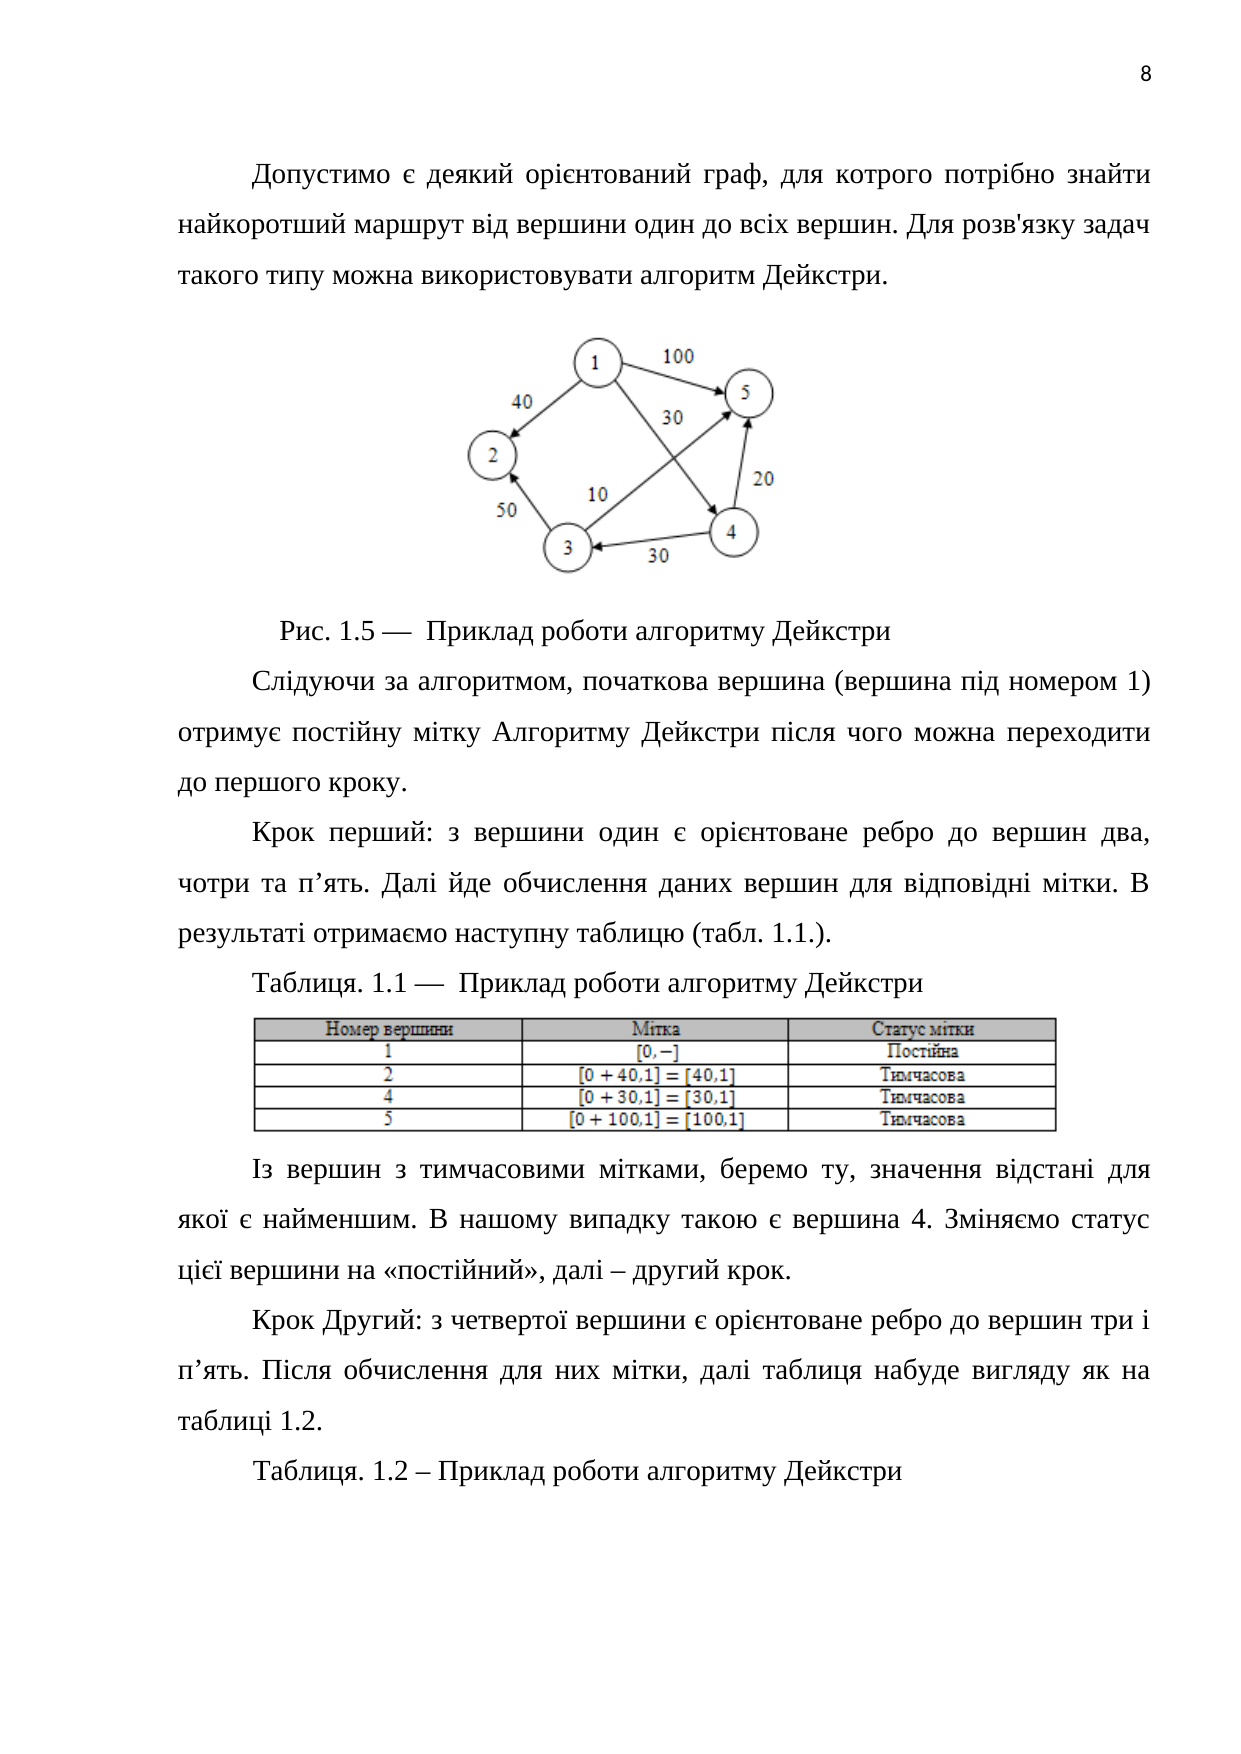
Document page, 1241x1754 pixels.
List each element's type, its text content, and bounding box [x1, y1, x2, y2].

text Крок Другий: з четвертої вершини є орієнтоване ребро до вершин три і п’ять. Після обчислення для них мітки, далі таблиця набуде вигляду як на таблиці 1.2. [178, 1302, 1152, 1436]
text Із вершин з тимчасовими мітками, беремо ту, значення відстані для якої є найменшим. В нашому випадку такою є вершина 4. Зміняємо статус цієї вершини на «постійний», далі – другий крок. [178, 1151, 1152, 1285]
text Таблиця. 1.2 – Приклад роботи алгоритму Дейкстри [253, 1453, 1152, 1487]
picture [457, 332, 783, 580]
picture [251, 1015, 1060, 1135]
text Рис. 1.5 — Приклад роботи алгоритму Дейкстри [177, 307, 1152, 647]
text Таблиця. 1.1 — Приклад роботи алгоритму Дейкстри [178, 965, 1152, 999]
text Допустимо є деякий орієнтований граф, для котрого потрібно знайти найкоротший маршрут від вершини один до всіх вершин. Для розв'язку задач такого типу можна використовувати алгоритм Дейкстри. [178, 156, 1152, 290]
text Крок перший: з вершини один є орієнтоване ребро до вершин два, чотри та п’ять. Далі йде обчислення даних вершин для відповідні мітки. В результаті отримаємо наступну таблицю (табл. 1.1.). [178, 814, 1152, 948]
text Слідуючи за алгоритмом, початкова вершина (вершина під номером 1) отримує постійну мітку Алгоритму Дейкстри після чого можна переходити до першого кроку. [178, 663, 1152, 798]
